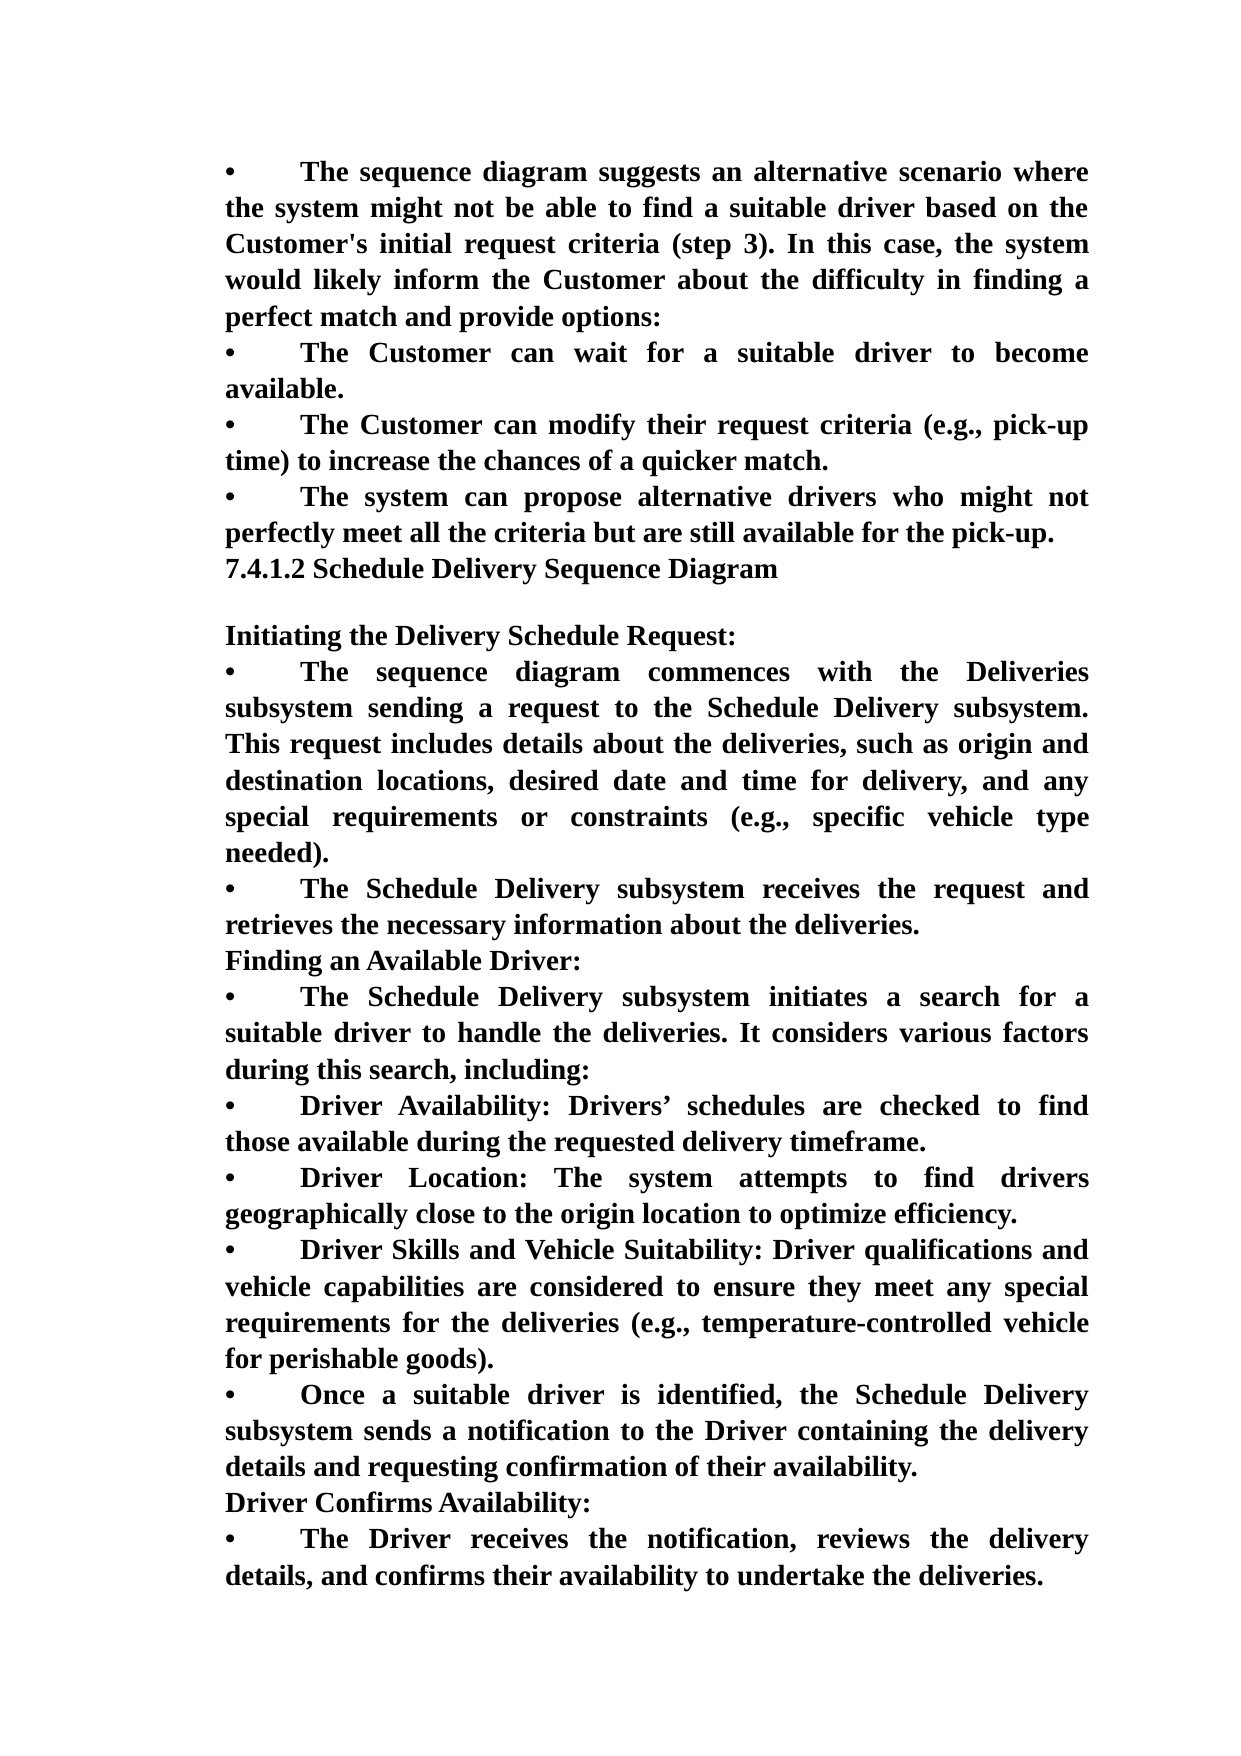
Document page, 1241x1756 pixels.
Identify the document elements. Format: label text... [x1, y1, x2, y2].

list • Driver Availability: Drivers’ schedules are checked to find those available during the requested delivery timeframe. [225, 1088, 1090, 1158]
list • The sequence diagram suggests an alternative scenario where the system might not be able to find a suitable driver based on the Customer's initial request criteria (step 3). In this case, the system would likely inform the Customer about the difficulty in finding a perfect match and provide options: [225, 154, 1090, 332]
list • Driver Location: The system attempts to find drivers geographically close to the origin location to optimize efficiency. [225, 1160, 1090, 1230]
list Initiating the Delivery Schedule Request: [225, 618, 1090, 652]
list • The system can propose alternative drivers who might not perfectly meet all the criteria but are still available for the pick-up. [225, 479, 1090, 549]
list • The sequence diagram commences with the Deliveries subsystem sending a request to the Schedule Delivery subsystem. This request includes details about the deliveries, such as origin and destination locations, desired date and time for delivery, and any special requirements or constraints (e.g., specific vehicle type needed). [225, 654, 1090, 868]
list • The Schedule Delivery subsystem initiates a search for a suitable driver to handle the deliveries. It considers various factors during this search, including: [225, 979, 1090, 1085]
list • The Schedule Delivery subsystem receives the request and retrieves the necessary information about the deliveries. [225, 871, 1090, 941]
list • The Driver receives the notification, reviews the delivery details, and confirms their availability to undertake the deliveries. [225, 1522, 1090, 1591]
list 7.4.1.2 Schedule Delivery Sequence Diagram [225, 552, 1090, 585]
list • The Customer can modify their request criteria (e.g., pick-up time) to increase the chances of a quicker match. [225, 407, 1090, 477]
list • Once a suitable driver is identified, the Schedule Delivery subsystem sends a notification to the Driver containing the delivery details and requesting confirmation of their availability. [225, 1377, 1090, 1483]
list Driver Confirms Availability: [225, 1486, 1090, 1519]
list Finding an Available Driver: [225, 943, 1090, 977]
list • Driver Skills and Vehicle Suitability: Driver qualifications and vehicle capabilities are considered to ensure they meet any special requirements for the deliveries (e.g., temperature-controlled vehicle for perishable goods). [225, 1232, 1090, 1374]
list • The Customer can wait for a suitable driver to become available. [225, 335, 1090, 404]
